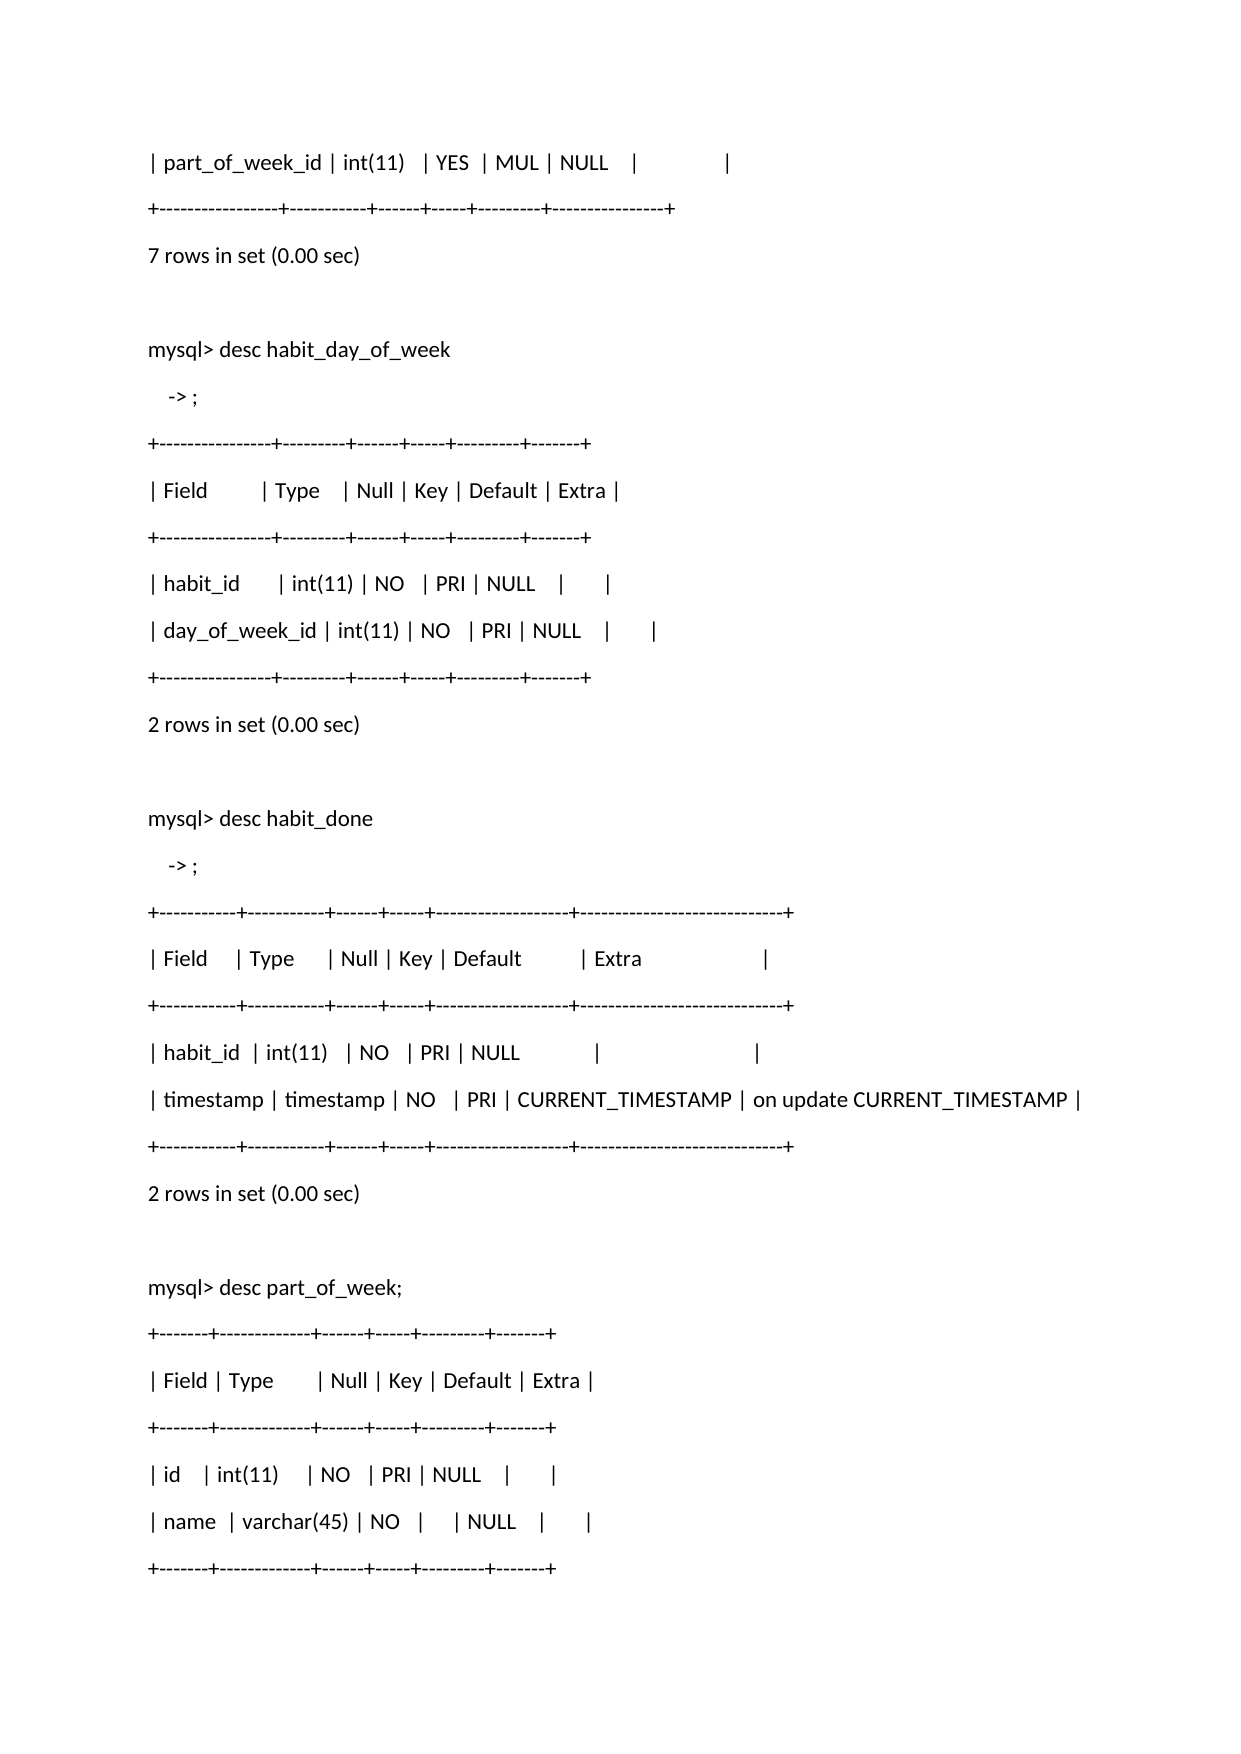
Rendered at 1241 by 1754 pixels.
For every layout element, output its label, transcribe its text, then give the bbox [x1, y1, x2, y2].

text mysql> desc habit_done [148, 804, 1093, 832]
text | id | int(11) | NO | PRI | NULL | | [148, 1460, 1093, 1488]
text -> ; [148, 851, 1093, 879]
text | day_of_week_id | int(11) | NO | PRI | NULL | | [148, 616, 1093, 644]
text +-----------+-----------+------+-----+-------------------+-----------------------------+ [148, 1132, 1093, 1160]
text | part_of_week_id | int(11) | YES | MUL | NULL | | [148, 148, 1093, 176]
text | Field | Type | Null | Key | Default | Extra | [148, 476, 1093, 504]
text +----------------+---------+------+-----+---------+-------+ [148, 663, 1093, 691]
text mysql> desc habit_day_of_week [148, 335, 1093, 363]
text +----------------+---------+------+-----+---------+-------+ [148, 429, 1093, 457]
text -> ; [148, 382, 1093, 410]
text | Field | Type | Null | Key | Default | Extra | [148, 1366, 1093, 1394]
text | timestamp | timestamp | NO | PRI | CURRENT_TIMESTAMP | on update CURRENT_TIMESTAMP | [148, 1085, 1093, 1113]
text +-----------+-----------+------+-----+-------------------+-----------------------------+ [148, 991, 1093, 1019]
text | habit_id | int(11) | NO | PRI | NULL | | [148, 1038, 1093, 1066]
text 2 rows in set (0.00 sec) [148, 1179, 1093, 1207]
text +-----------+-----------+------+-----+-------------------+-----------------------------+ [148, 898, 1093, 926]
text | habit_id | int(11) | NO | PRI | NULL | | [148, 569, 1093, 597]
text +----------------+---------+------+-----+---------+-------+ [148, 523, 1093, 551]
text | Field | Type | Null | Key | Default | Extra | [148, 944, 1093, 972]
text 2 rows in set (0.00 sec) [148, 710, 1093, 738]
text +-----------------+-----------+------+-----+---------+----------------+ [148, 194, 1093, 222]
text +-------+-------------+------+-----+---------+-------+ [148, 1554, 1093, 1582]
text mysql> desc part_of_week; [148, 1273, 1093, 1301]
text | name | varchar(45) | NO | | NULL | | [148, 1507, 1093, 1535]
text +-------+-------------+------+-----+---------+-------+ [148, 1413, 1093, 1441]
text 7 rows in set (0.00 sec) [148, 241, 1093, 269]
text +-------+-------------+------+-----+---------+-------+ [148, 1319, 1093, 1347]
